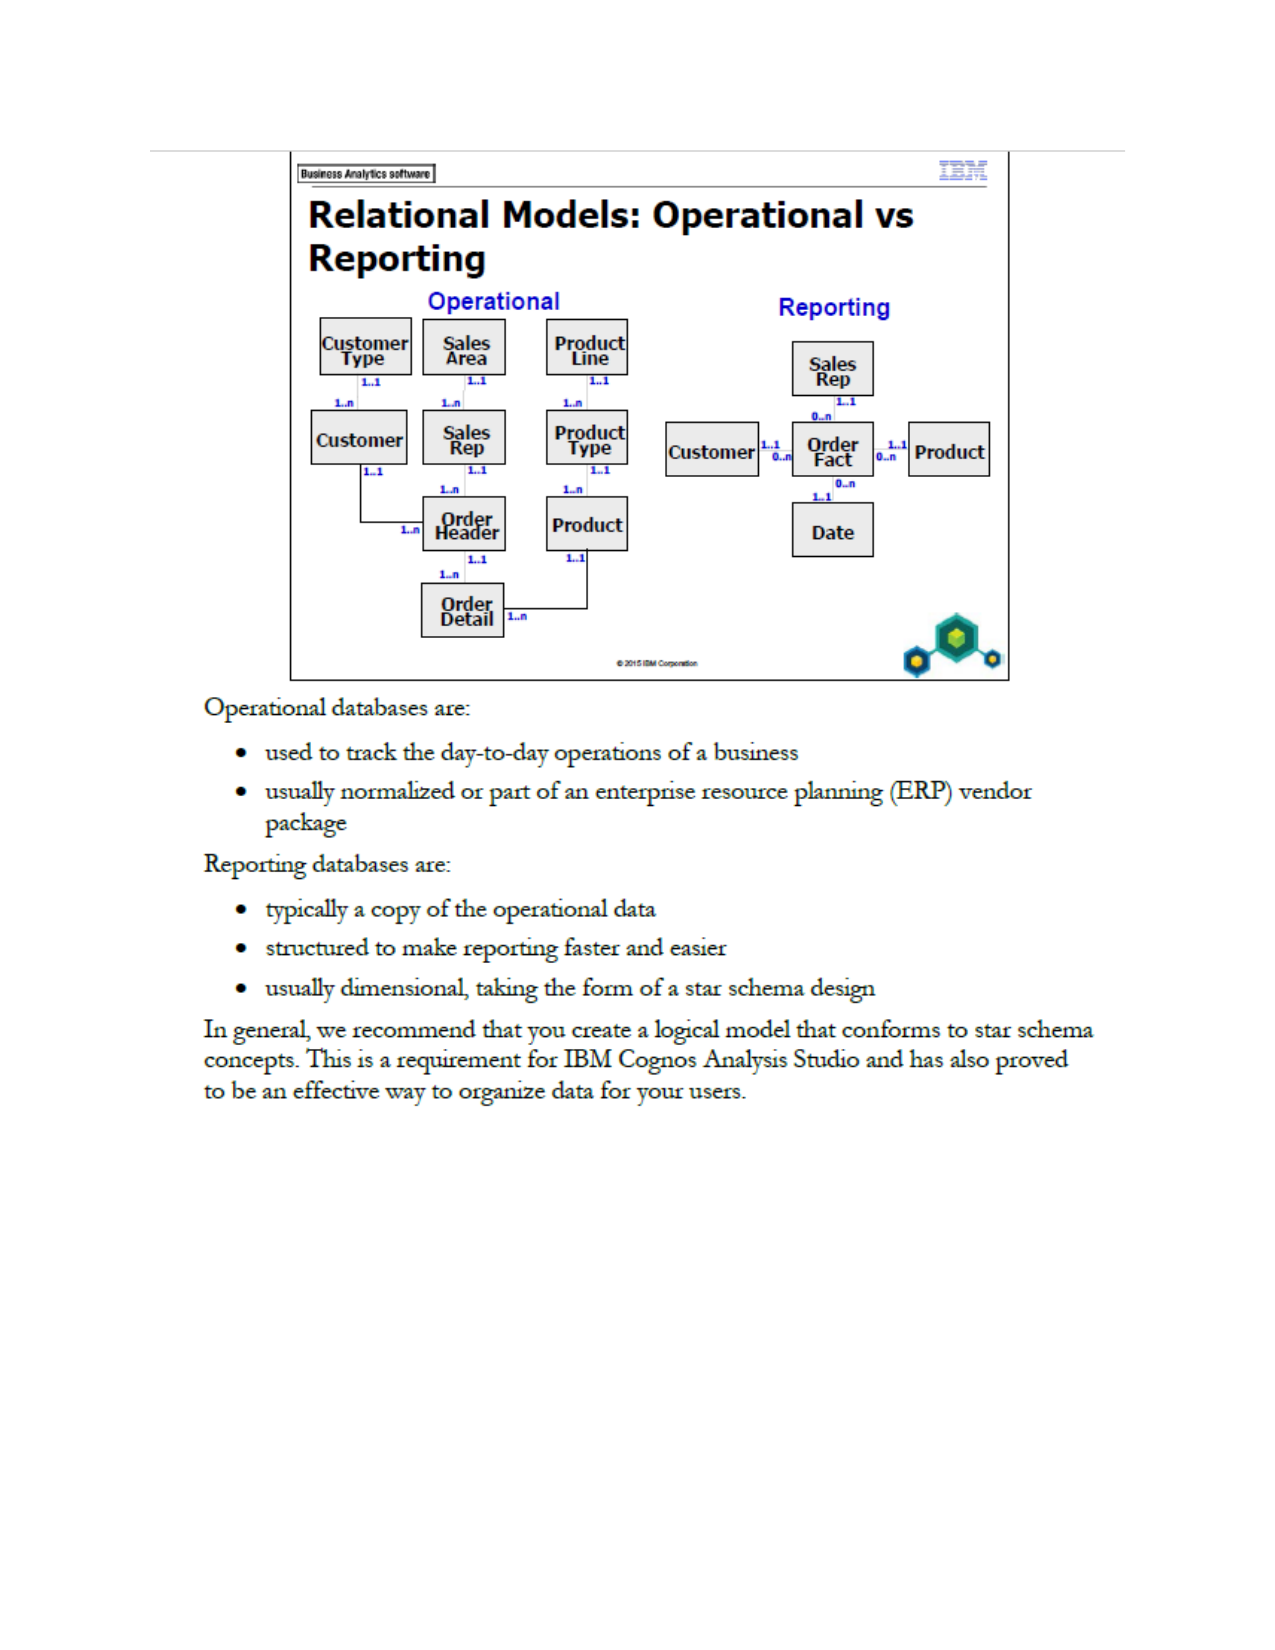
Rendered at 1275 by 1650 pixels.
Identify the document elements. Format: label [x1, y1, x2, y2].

picture [150, 150, 1125, 1127]
